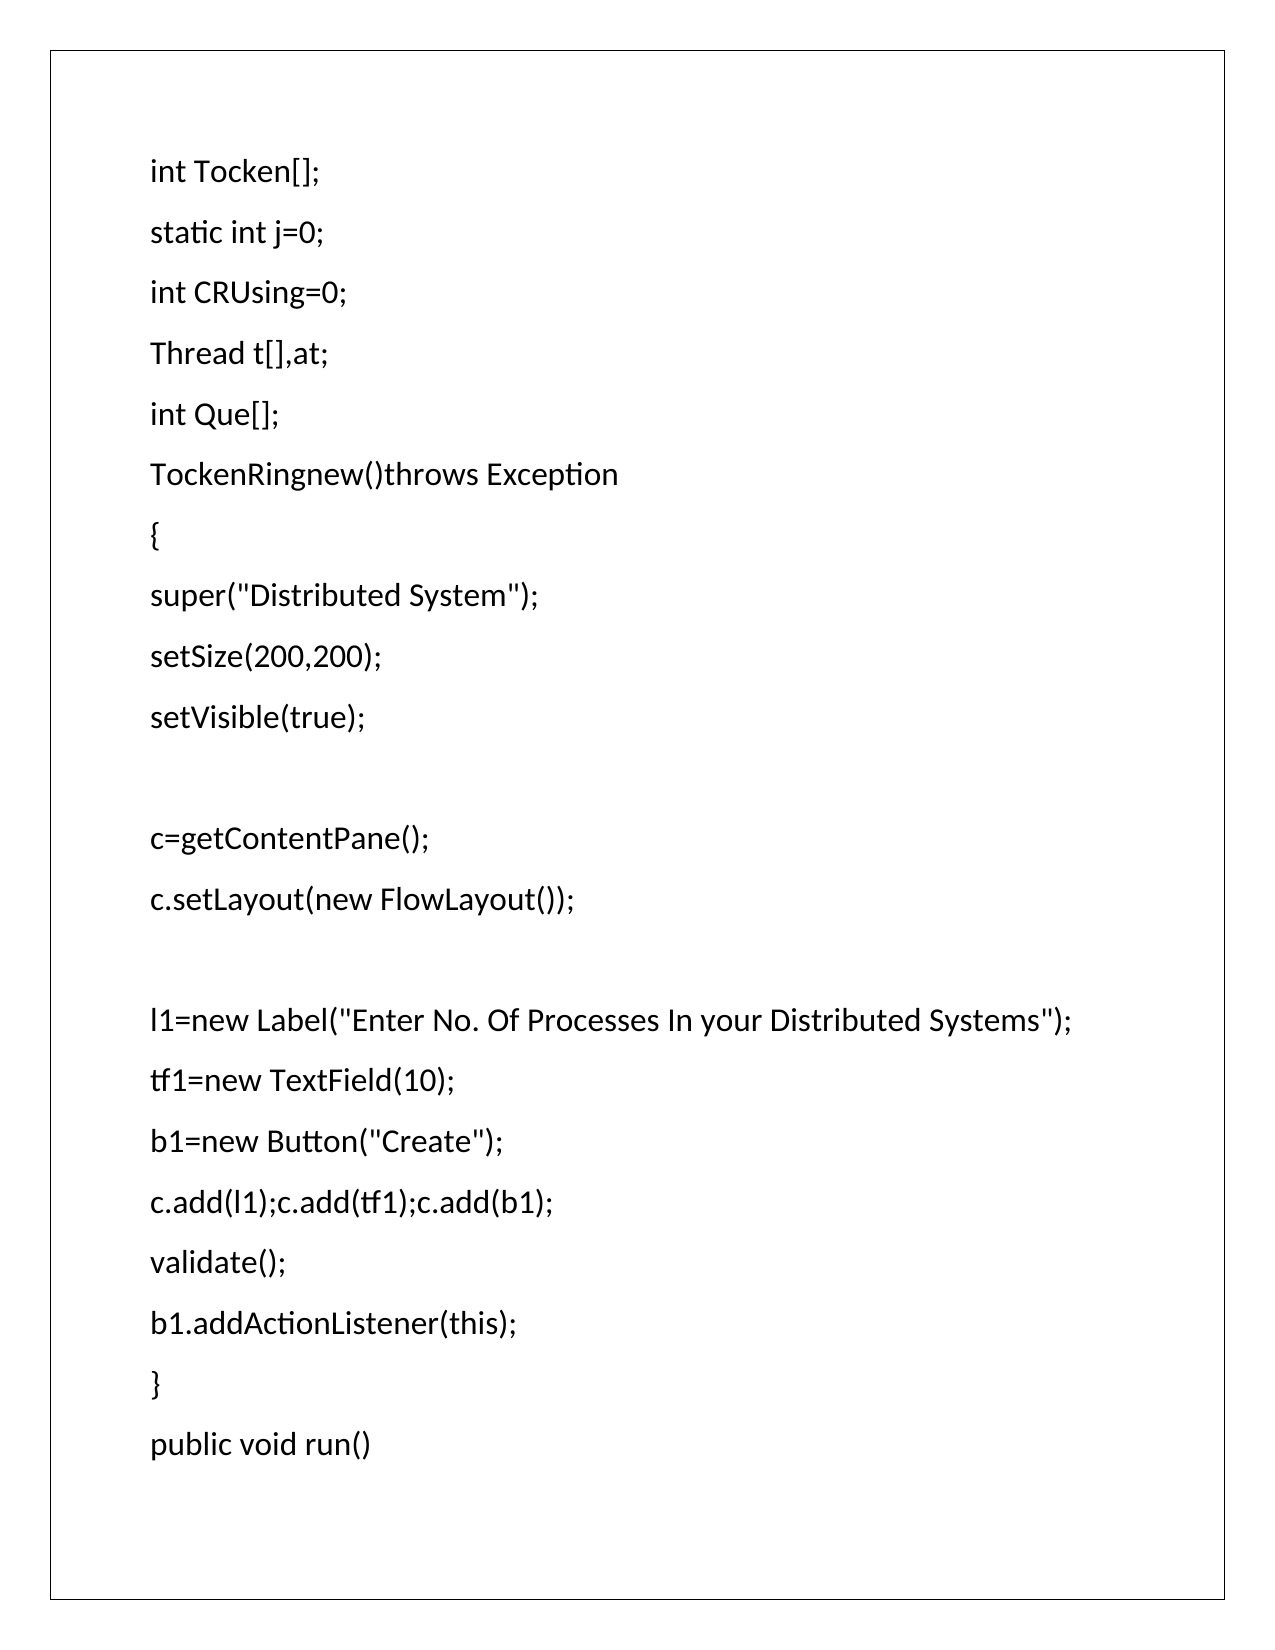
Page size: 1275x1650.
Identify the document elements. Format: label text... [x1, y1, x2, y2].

text Thread t[],at; [150, 332, 1125, 373]
text b1.addActionListener(this); [150, 1302, 1125, 1343]
text { [150, 514, 1125, 554]
text setVisible(true); [150, 696, 1125, 736]
text c.setLayout(new FlowLayout()); [150, 877, 1125, 918]
text int CRUsing=0; [150, 271, 1125, 312]
text int Tocken[]; [150, 150, 1125, 191]
text TockenRingnew()throws Exception [150, 453, 1125, 494]
text static int j=0; [150, 211, 1125, 251]
text setSize(200,200); [150, 635, 1125, 676]
text public void run() [150, 1423, 1125, 1464]
text c=getContentPane(); [150, 817, 1125, 858]
text int Que[]; [150, 392, 1125, 433]
text l1=new Label("Enter No. Of Processes In your Distributed Systems"); [150, 999, 1125, 1039]
text c.add(l1);c.add(tf1);c.add(b1); [150, 1181, 1125, 1221]
text tf1=new TextField(10); [150, 1059, 1125, 1100]
text super("Distributed System"); [150, 574, 1125, 615]
text validate(); [150, 1241, 1125, 1282]
text } [150, 1362, 1125, 1403]
text b1=new Button("Create"); [150, 1120, 1125, 1161]
